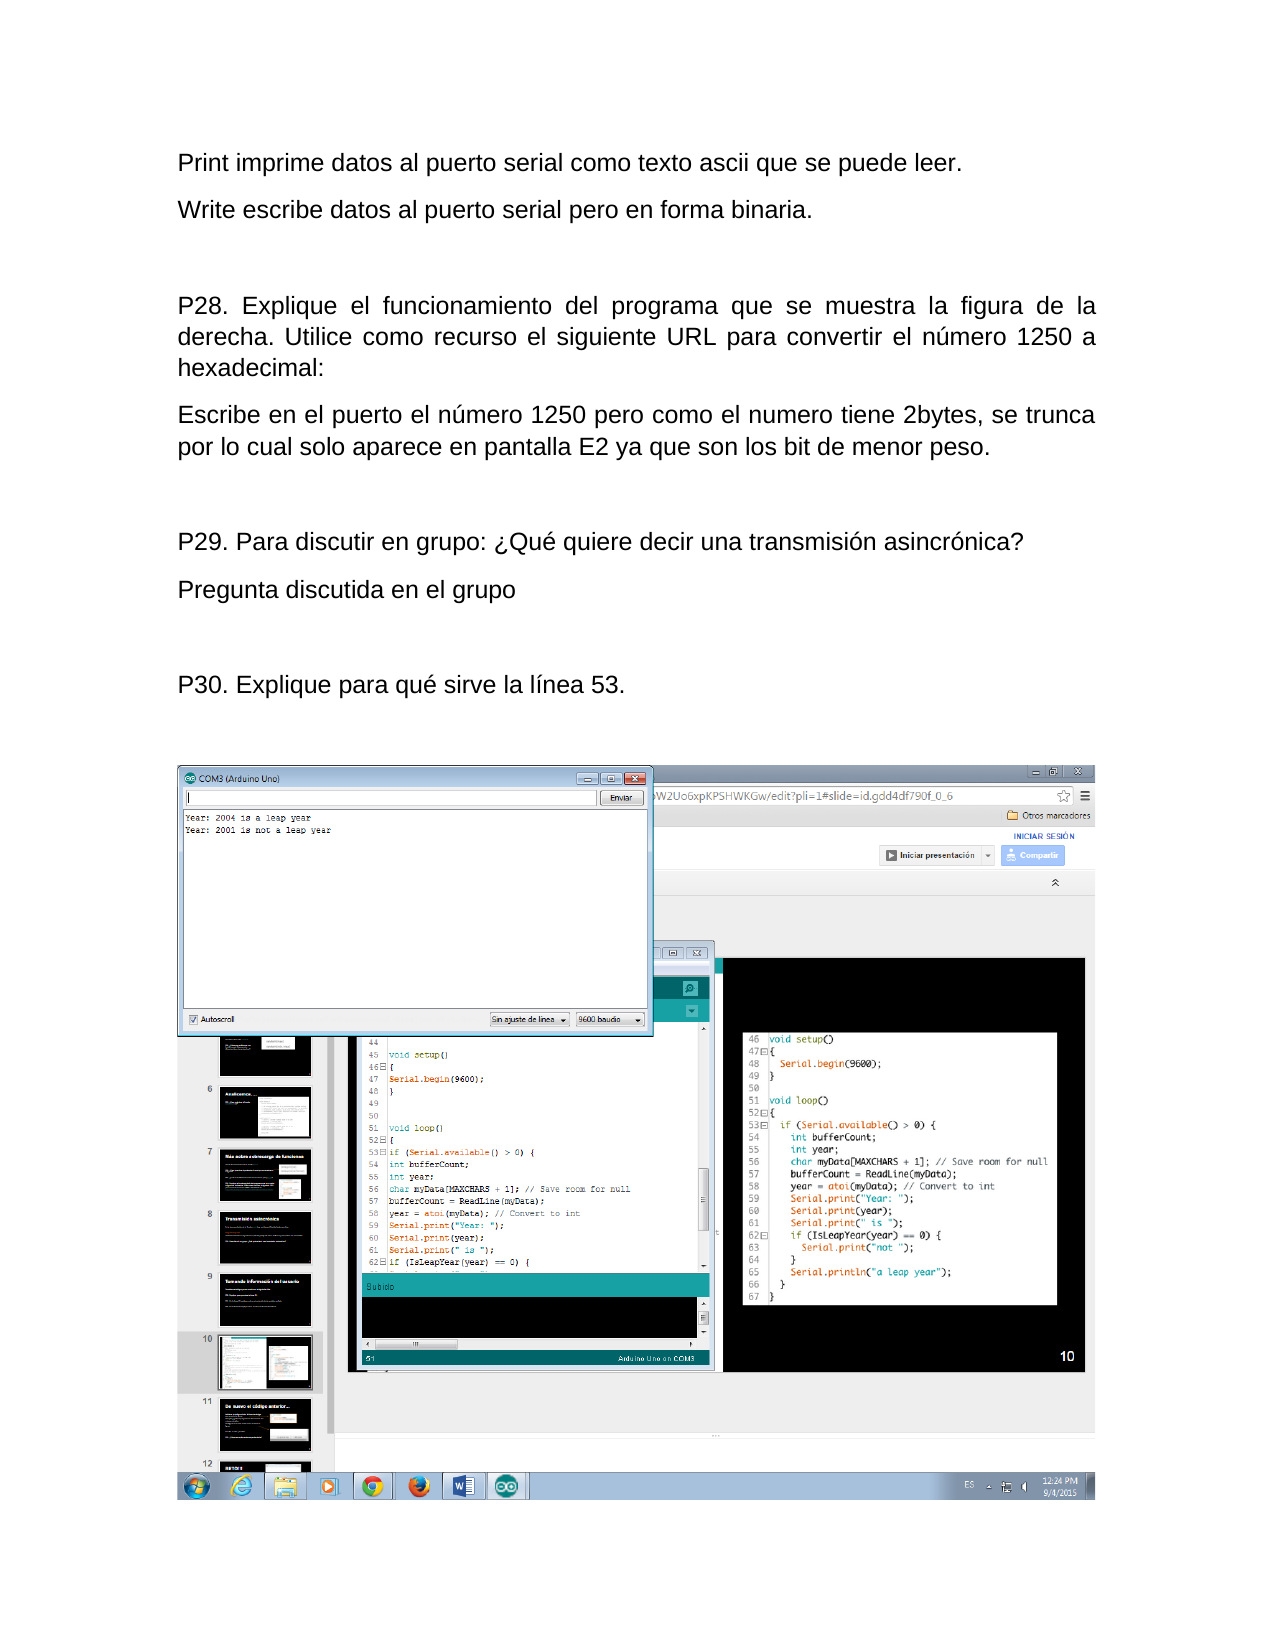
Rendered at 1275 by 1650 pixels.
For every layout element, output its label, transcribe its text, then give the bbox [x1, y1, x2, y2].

text Escribe en el puerto el número 1250 pero como el numero tiene 2bytes, se trunca por lo cual solo aparece en pantalla E2 ya que son los bit de menor peso. [177, 401, 1098, 460]
text Write escribe datos al puerto serial pero en forma binaria. [177, 195, 1098, 224]
text Pregunta discutida en el grupo [177, 575, 1098, 603]
picture [177, 765, 1096, 1500]
text P28. Explique el funcionamiento del programa que se muestra la figura de la derecha. Utilice como recurso el siguiente URL para convertir el número 1250 a hexadecimal: [177, 291, 1098, 382]
text P29. Para discutir en grupo: ¿Qué quiere decir una transmisión asincrónica? [177, 527, 1098, 556]
text Print imprime datos al puerto serial como texto ascii que se puede leer. [177, 148, 1098, 176]
text P30. Explique para qué sirve la línea 53. [177, 670, 1098, 699]
